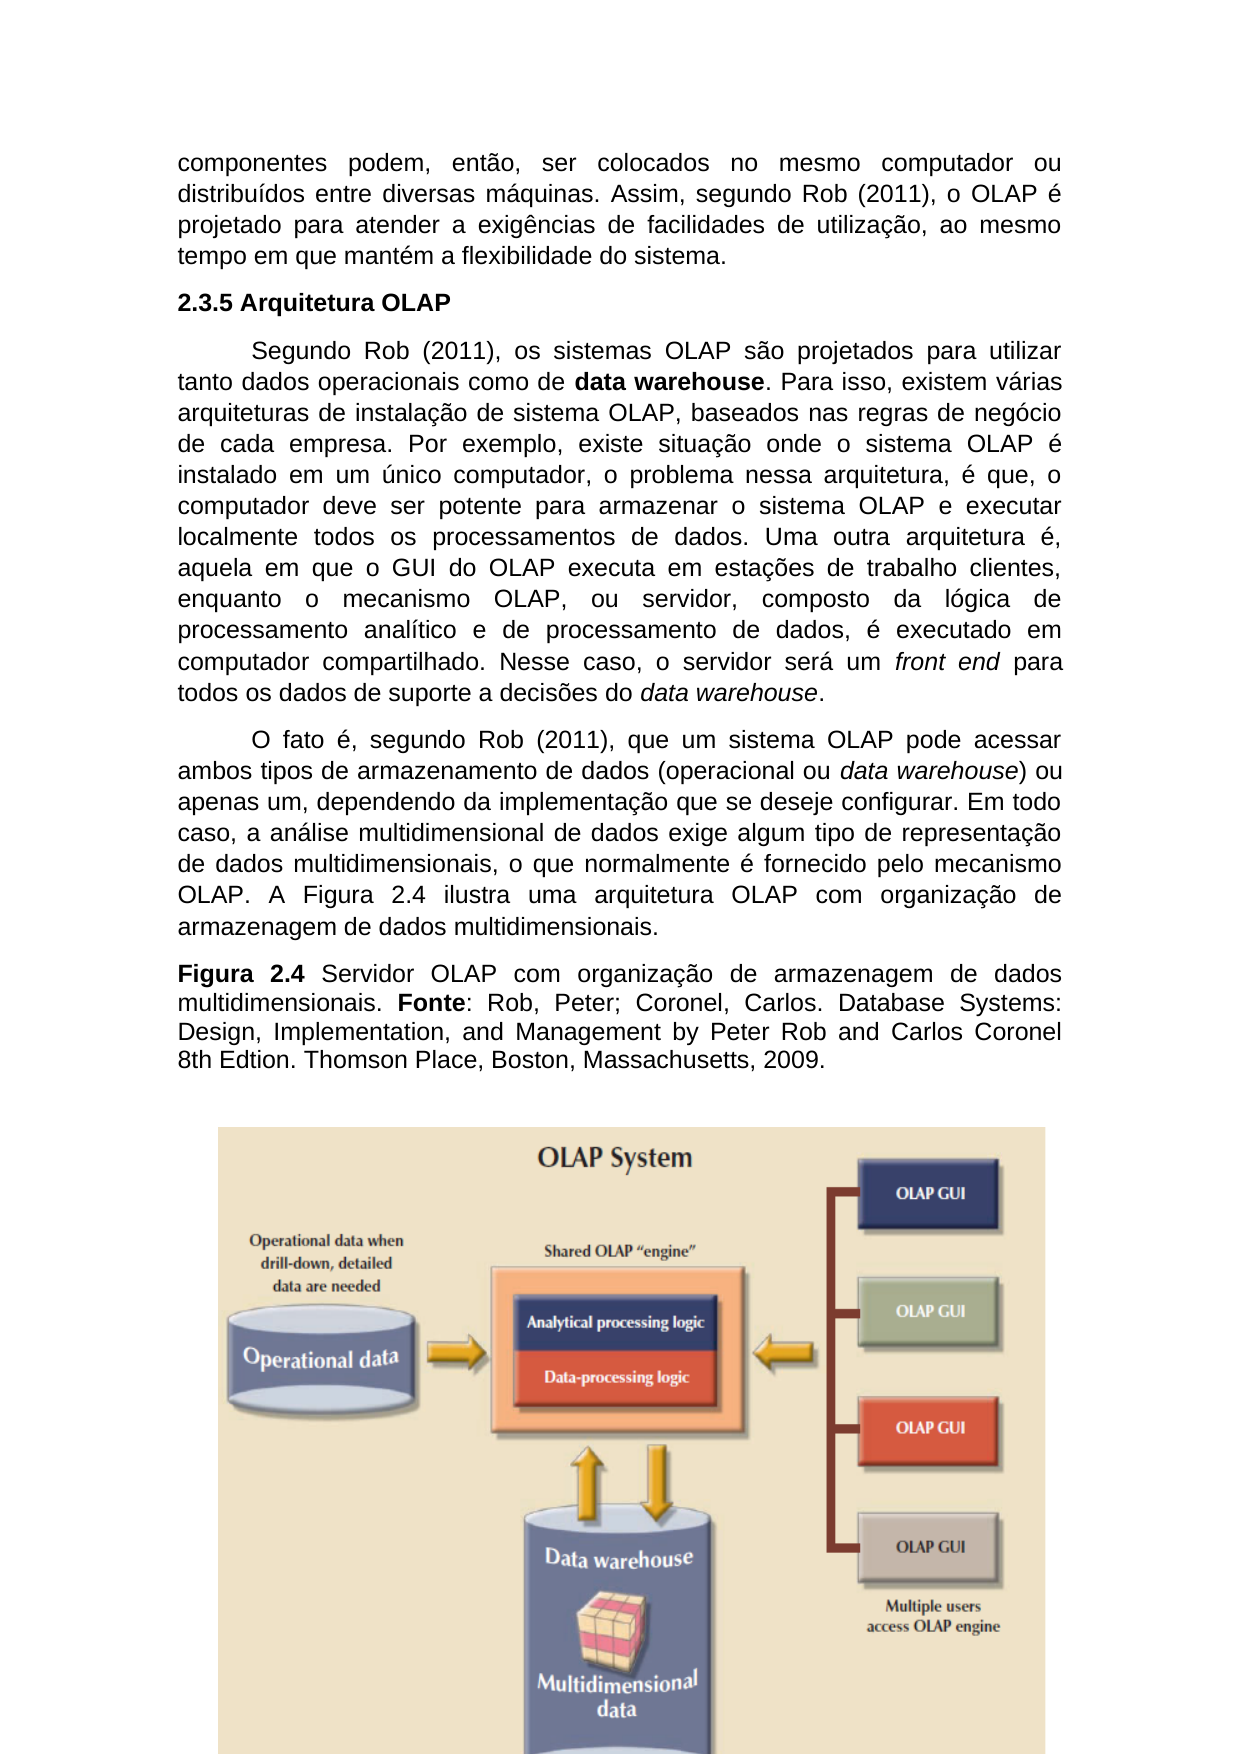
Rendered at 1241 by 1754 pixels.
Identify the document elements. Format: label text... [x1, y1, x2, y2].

text Segundo Rob (2011), os sistemas OLAP são projetados para utilizar tanto dados operacionais como de data warehouse. Para isso, existem várias arquiteturas de instalação de sistema OLAP, baseados nas regras de negócio de cada empresa. Por exemplo, existe situação onde o sistema OLAP é instalado em um único computador, o problema nessa arquitetura, é que, o computador deve ser potente para armazenar o sistema OLAP e executar localmente todos os processamentos de dados. Uma outra arquitetura é, aquela em que o GUI do OLAP executa em estações de trabalho clientes, enquanto o mecanismo OLAP, ou servidor, composto da lógica de processamento analítico e de processamento de dados, é executado em computador compartilhado. Nesse caso, o servidor será um front end para todos os dados de suporte a decisões do data warehouse. [177, 336, 1063, 706]
text 2.3.5 Arquitetura OLAP [177, 288, 1063, 317]
text Figura 2.4 Servidor OLAP com organização de armazenagem de dados multidimensionais. Fonte: Rob, Peter; Coronel, Carlos. Database Systems: Design, Implementation, and Management by Peter Rob and Carlos Coronel 8th Edtion. Thomson Place, Boston, Massachusetts, 2009. [177, 959, 1063, 1074]
picture [218, 1127, 1046, 1754]
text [177, 148, 1063, 269]
text O fato é, segundo Rob (2011), que um sistema OLAP pode acessar ambos tipos de armazenamento de dados (operacional ou data warehouse) ou apenas um, dependendo da implementação que se deseje configurar. Em todo caso, a análise multidimensional de dados exige algum tipo de representação de dados multidimensionais, o que normalmente é fornecido pelo mecanismo OLAP. A Figura 2.4 ilustra uma arquitetura OLAP com organização de armazenagem de dados multidimensionais. [177, 725, 1063, 940]
